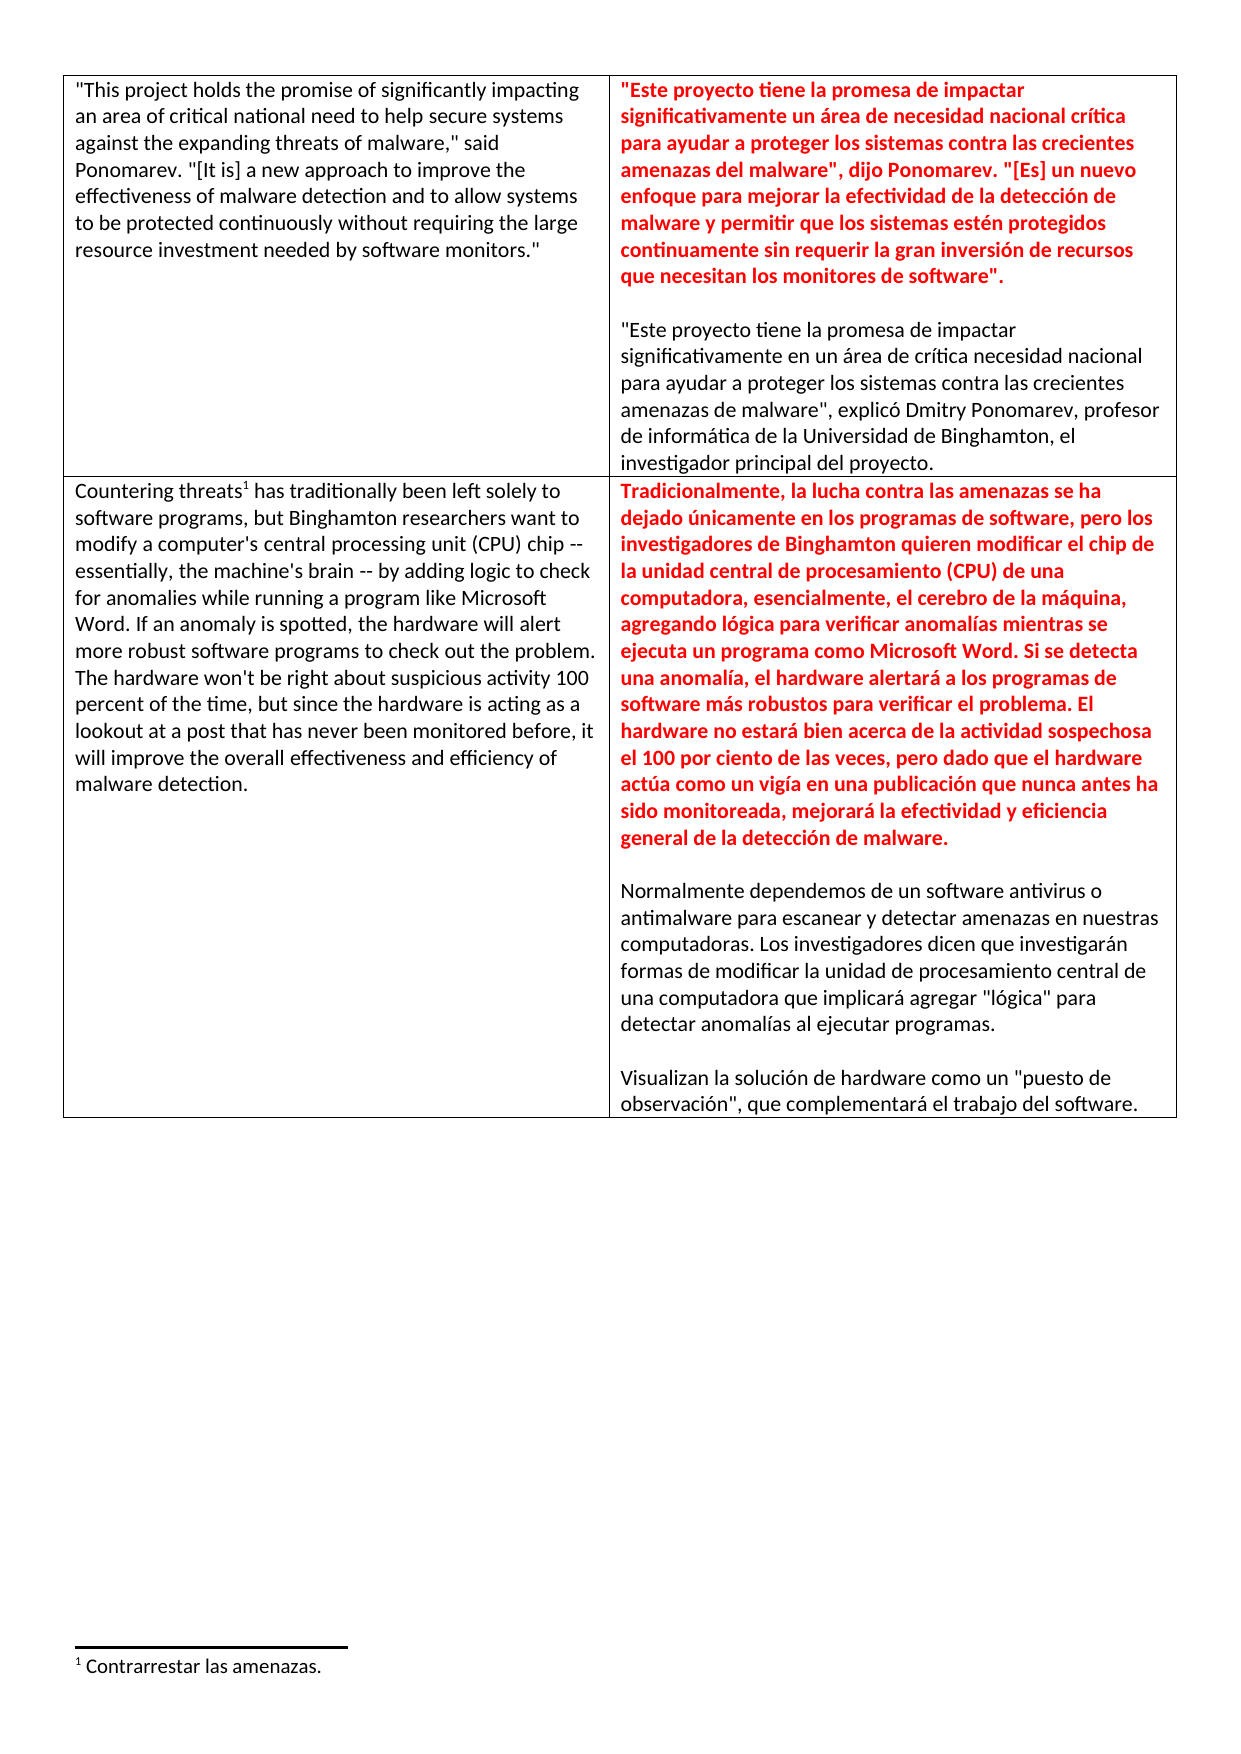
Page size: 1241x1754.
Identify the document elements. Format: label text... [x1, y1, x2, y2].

table_cell Tradicionalmente, la lucha contra las amenazas se ha dejado únicamente en los programas de software, pero los investigadores de Binghamton quieren modificar el chip de la unidad central de procesamiento (CPU) de una computadora, esencialmente, el cerebro de la máquina, agregando lógica para verificar anomalías mientras se ejecuta un programa como Microsoft Word. Si se detecta una anomalía, el hardware alertará a los programas de software más robustos para verificar el problema. El hardware no estará bien acerca de la actividad sospechosa el 100 por ciento de las veces, pero dado que el hardware actúa como un vigía en una publicación que nunca antes ha sido monitoreada, mejorará la efectividad y eficiencia general de la detección de malware. Normalmente dependemos de un software antivirus o antimalware para escanear y detectar amenazas en nuestras computadoras. Los investigadores dicen que investigarán formas de modificar la unidad de procesamiento central de una computadora que implicará agregar "lógica" para detectar anomalías al ejecutar programas. Visualizan la solución de hardware como un "puesto de observación", que complementará el trabajo del software. [610, 477, 1176, 1117]
table_cell "Este proyecto tiene la promesa de impactar significativamente un área de necesidad nacional crítica para ayudar a proteger los sistemas contra las crecientes amenazas del malware", dijo Ponomarev. "[Es] un nuevo enfoque para mejorar la efectividad de la detección de malware y permitir que los sistemas estén protegidos continuamente sin requerir la gran inversión de recursos que necesitan los monitores de software". "Este proyecto tiene la promesa de impactar significativamente en un área de crítica necesidad nacional para ayudar a proteger los sistemas contra las crecientes amenazas de malware", explicó Dmitry Ponomarev, profesor de informática de la Universidad de Binghamton, el investigador principal del proyecto. [610, 76, 1176, 476]
